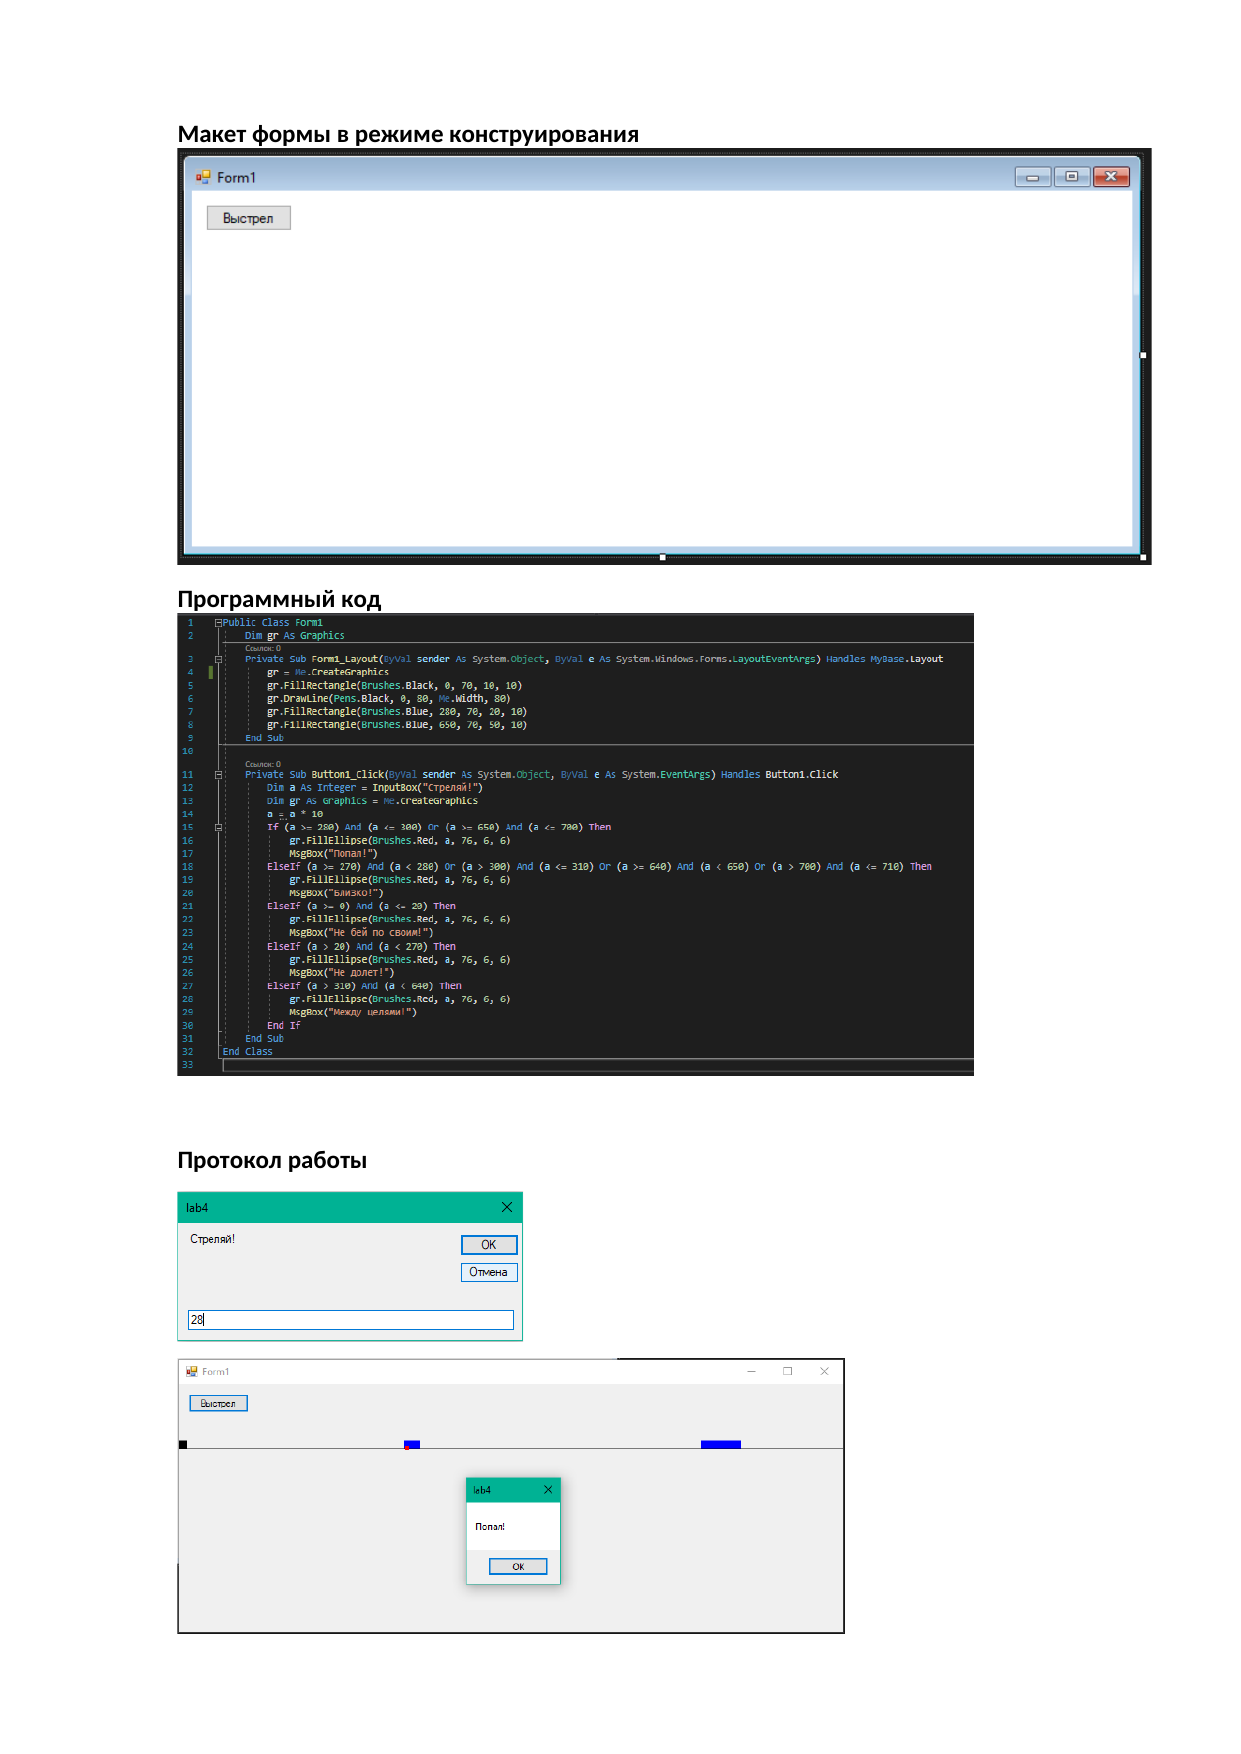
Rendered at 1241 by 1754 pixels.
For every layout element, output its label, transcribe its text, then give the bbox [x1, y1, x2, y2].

picture [177, 1191, 524, 1342]
picture [177, 613, 974, 1076]
picture [177, 148, 1152, 565]
picture [177, 1358, 845, 1634]
text Макет формы в режиме конструирования [177, 118, 1098, 148]
text Программный код [177, 583, 1098, 614]
text Протокол работы [177, 1144, 1152, 1175]
